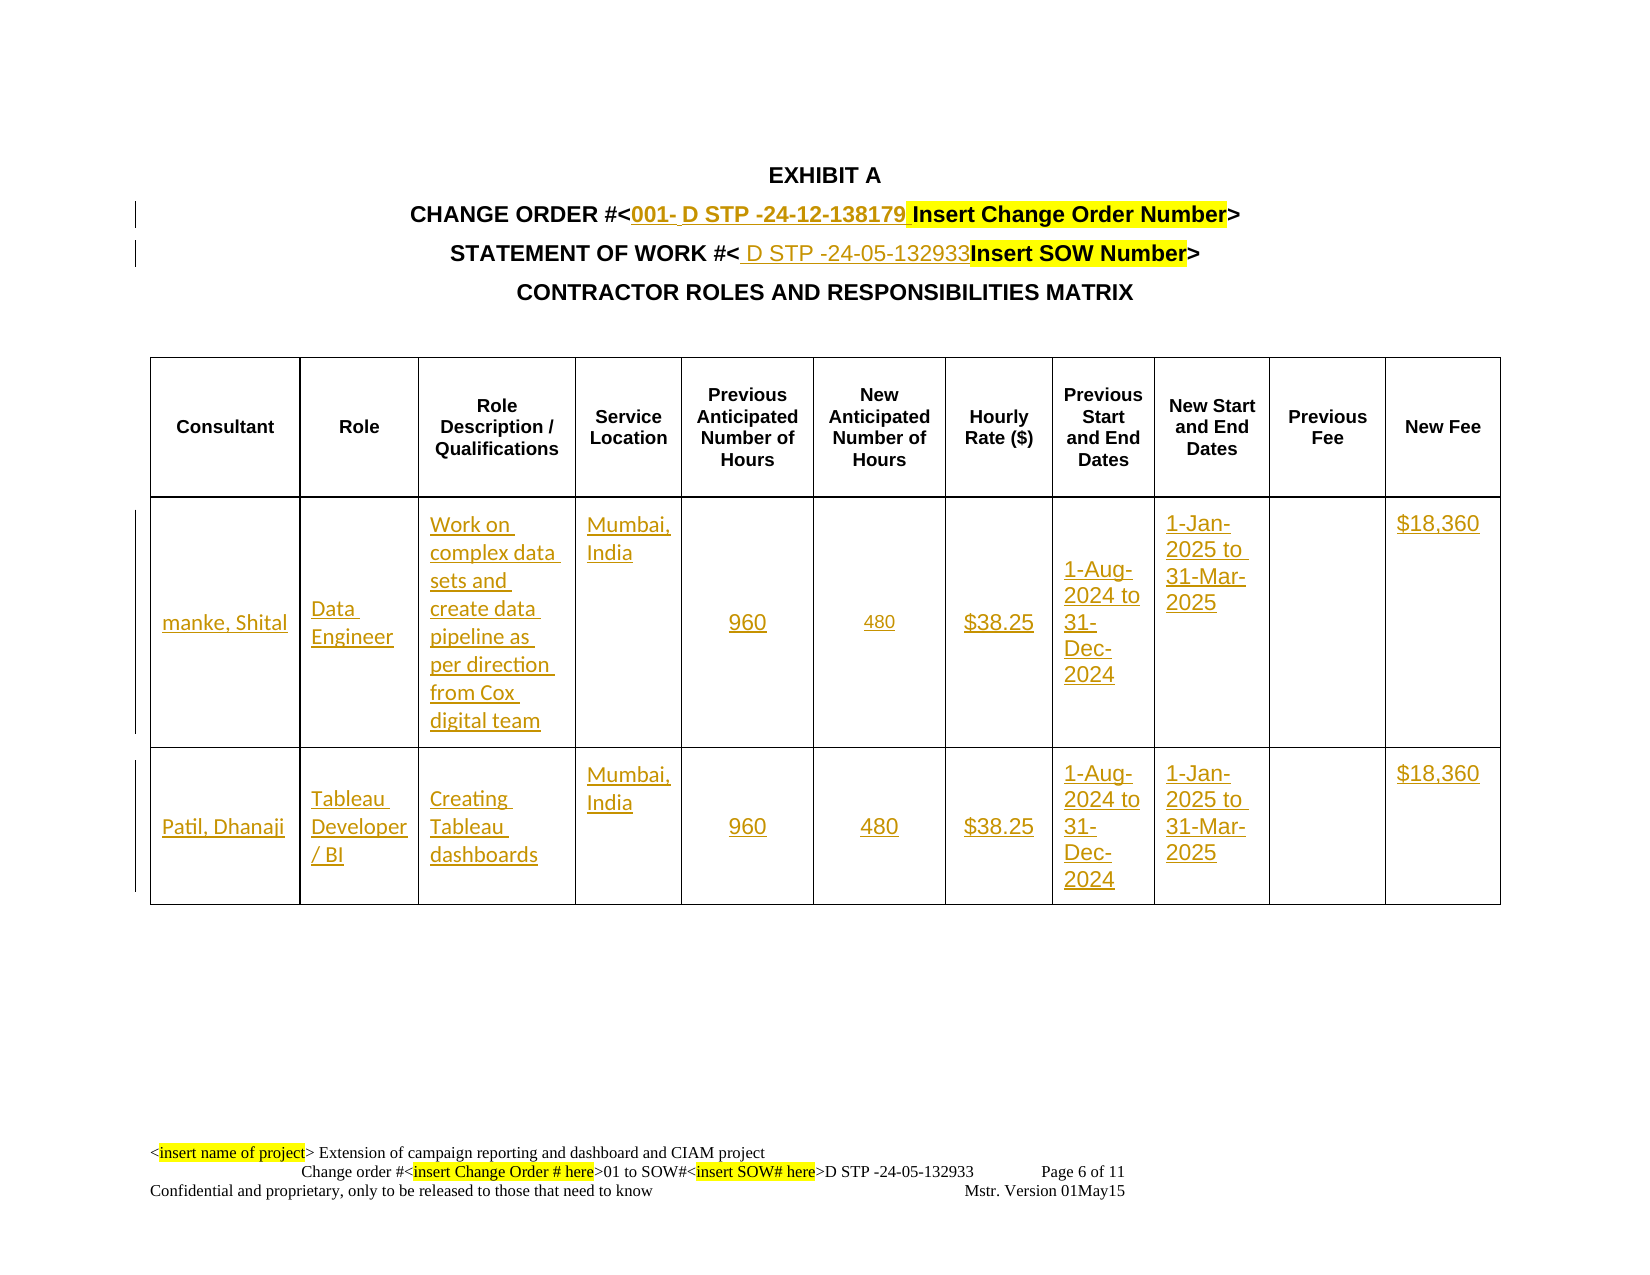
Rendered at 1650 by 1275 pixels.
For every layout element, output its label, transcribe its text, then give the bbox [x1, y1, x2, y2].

table_cell [1155, 498, 1269, 747]
table_cell [576, 748, 681, 904]
text contractor roles and responsibilities matrix [150, 279, 1500, 305]
table_header New Fee [1386, 358, 1500, 496]
table_header Service Location [576, 358, 681, 496]
table_cell [1270, 748, 1385, 904]
text Statement of Work #<Insert SOW Number> [150, 240, 970, 267]
text Statement of Work #<Insert SOW Number> [1187, 240, 1500, 267]
text EXHIBIT A [150, 162, 1500, 189]
table_cell [1053, 498, 1154, 747]
table_cell [419, 498, 575, 747]
table_cell [946, 748, 1052, 904]
table_cell [1155, 748, 1269, 904]
table_cell [814, 748, 945, 904]
table_header New Anticipated Number of Hours [814, 358, 945, 496]
table_header Previous Start and End Dates [1053, 358, 1154, 496]
text CHANGE ORDER #<Insert Change Order Number> [1227, 201, 1500, 228]
table_cell [1053, 748, 1154, 904]
table_header Role Description / Qualifications [419, 358, 575, 496]
table_header Consultant [151, 358, 299, 496]
table_header Previous Anticipated Number of Hours [682, 358, 813, 496]
table_header Previous Fee [1270, 358, 1385, 496]
text CHANGE ORDER #<Insert Change Order Number> [150, 201, 906, 228]
table_cell [151, 748, 299, 904]
table_header New Start and End Dates [1155, 358, 1269, 496]
table_cell [946, 498, 1052, 747]
table_cell [682, 748, 813, 904]
table_header Role [301, 358, 418, 496]
table_cell [1386, 748, 1500, 904]
table_cell [1270, 498, 1385, 747]
table_cell [419, 748, 575, 904]
table_cell [151, 498, 299, 747]
table_header Hourly Rate ($) [946, 358, 1052, 496]
table_cell [576, 498, 681, 747]
table_cell [301, 498, 418, 747]
table_cell [814, 498, 945, 747]
table_cell [1386, 498, 1500, 747]
table_cell [682, 498, 813, 747]
table_cell [301, 748, 418, 904]
